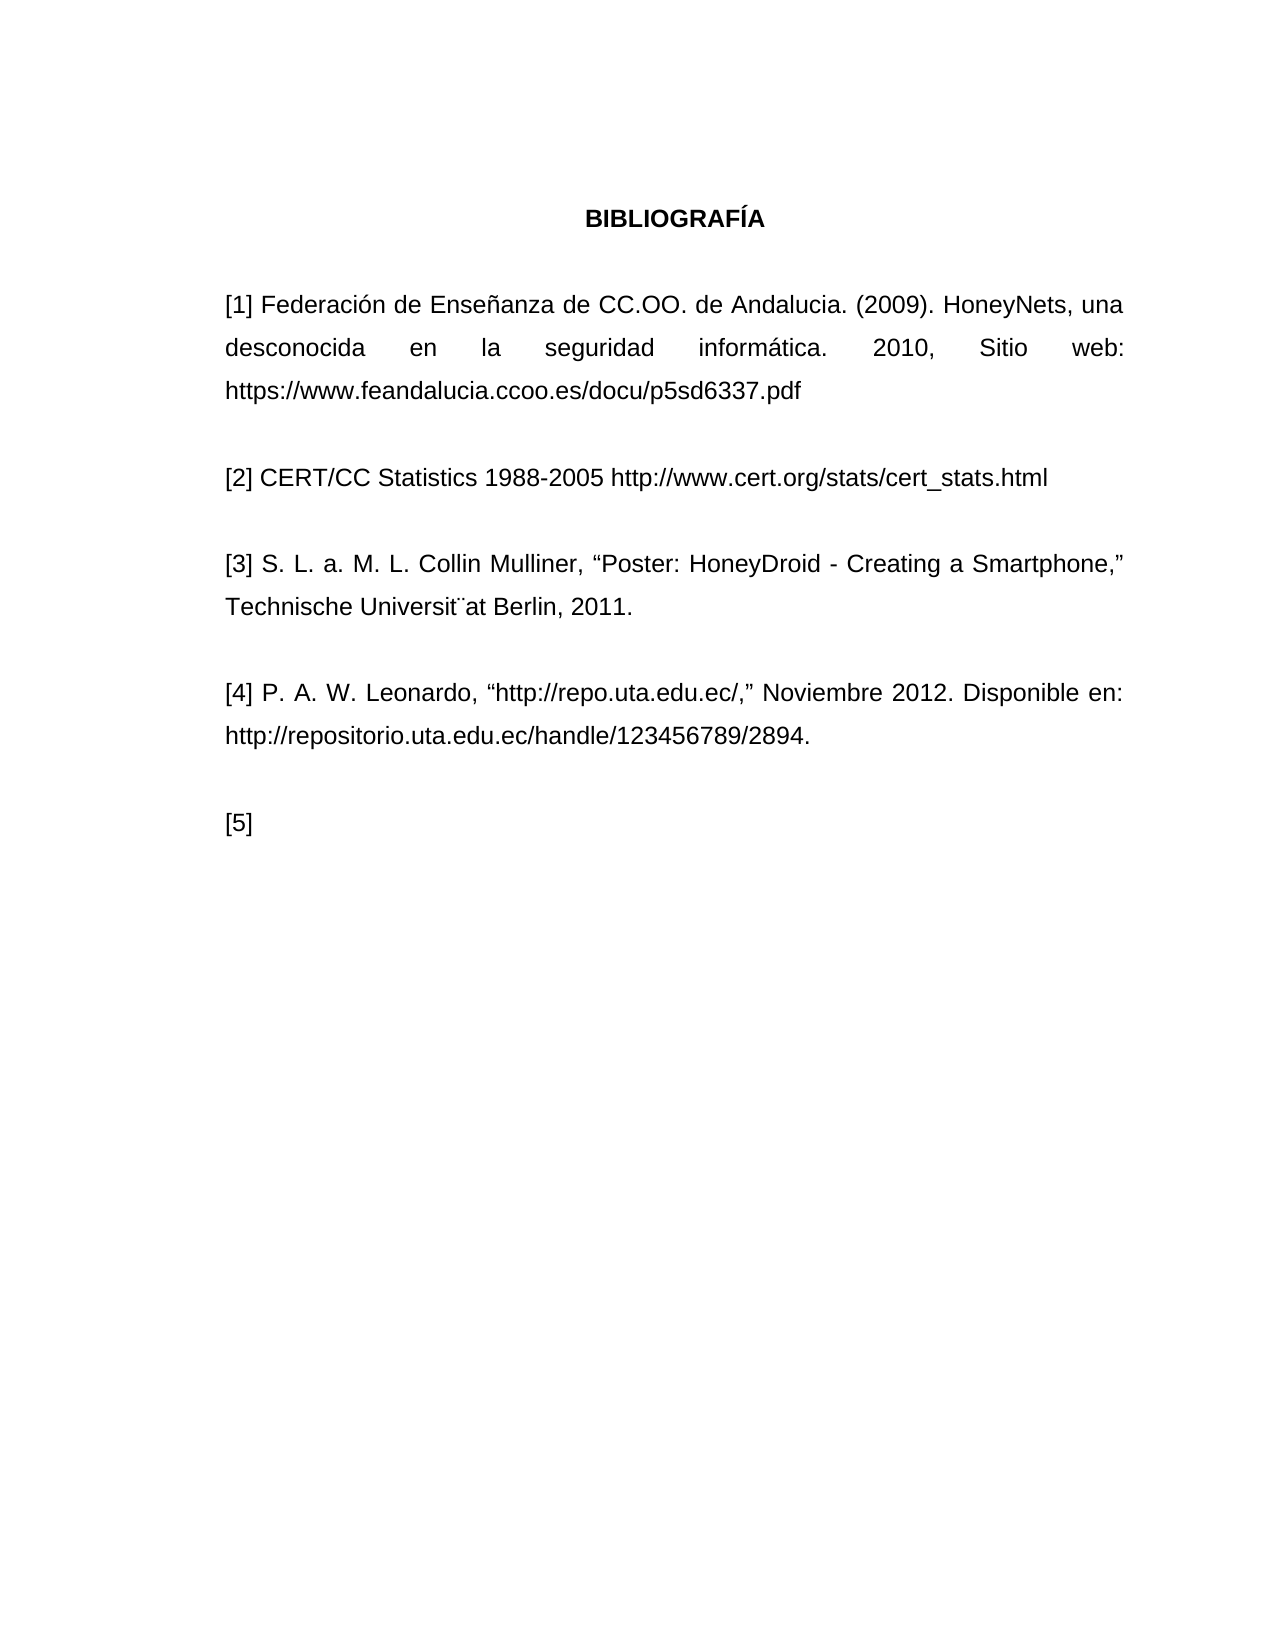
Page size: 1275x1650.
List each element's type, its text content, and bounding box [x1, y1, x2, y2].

list BIBLIOGRAFÍA [225, 204, 1125, 233]
list [4] P. A. W. Leonardo, “http://repo.uta.edu.ec/,” Noviembre 2012. Disponible en: http://repositorio.uta.edu.ec/handle/123456789/2894. [225, 678, 1125, 750]
list [3] S. L. a. M. L. Collin Mulliner, “Poster: HoneyDroid - Creating a Smartphone,” Technische Universit¨at Berlin, 2011. [225, 549, 1125, 621]
list [5] [225, 808, 1125, 836]
list [1] Federación de Enseñanza de CC.OO. de Andalucia. (2009). HoneyNets, una desconocida en la seguridad informática. 2010, Sitio web: https://www.feandalucia.ccoo.es/docu/p5sd6337.pdf [225, 290, 1125, 405]
list [2] CERT/CC Statistics 1988-2005 http://www.cert.org/stats/cert_stats.html [225, 463, 1125, 491]
